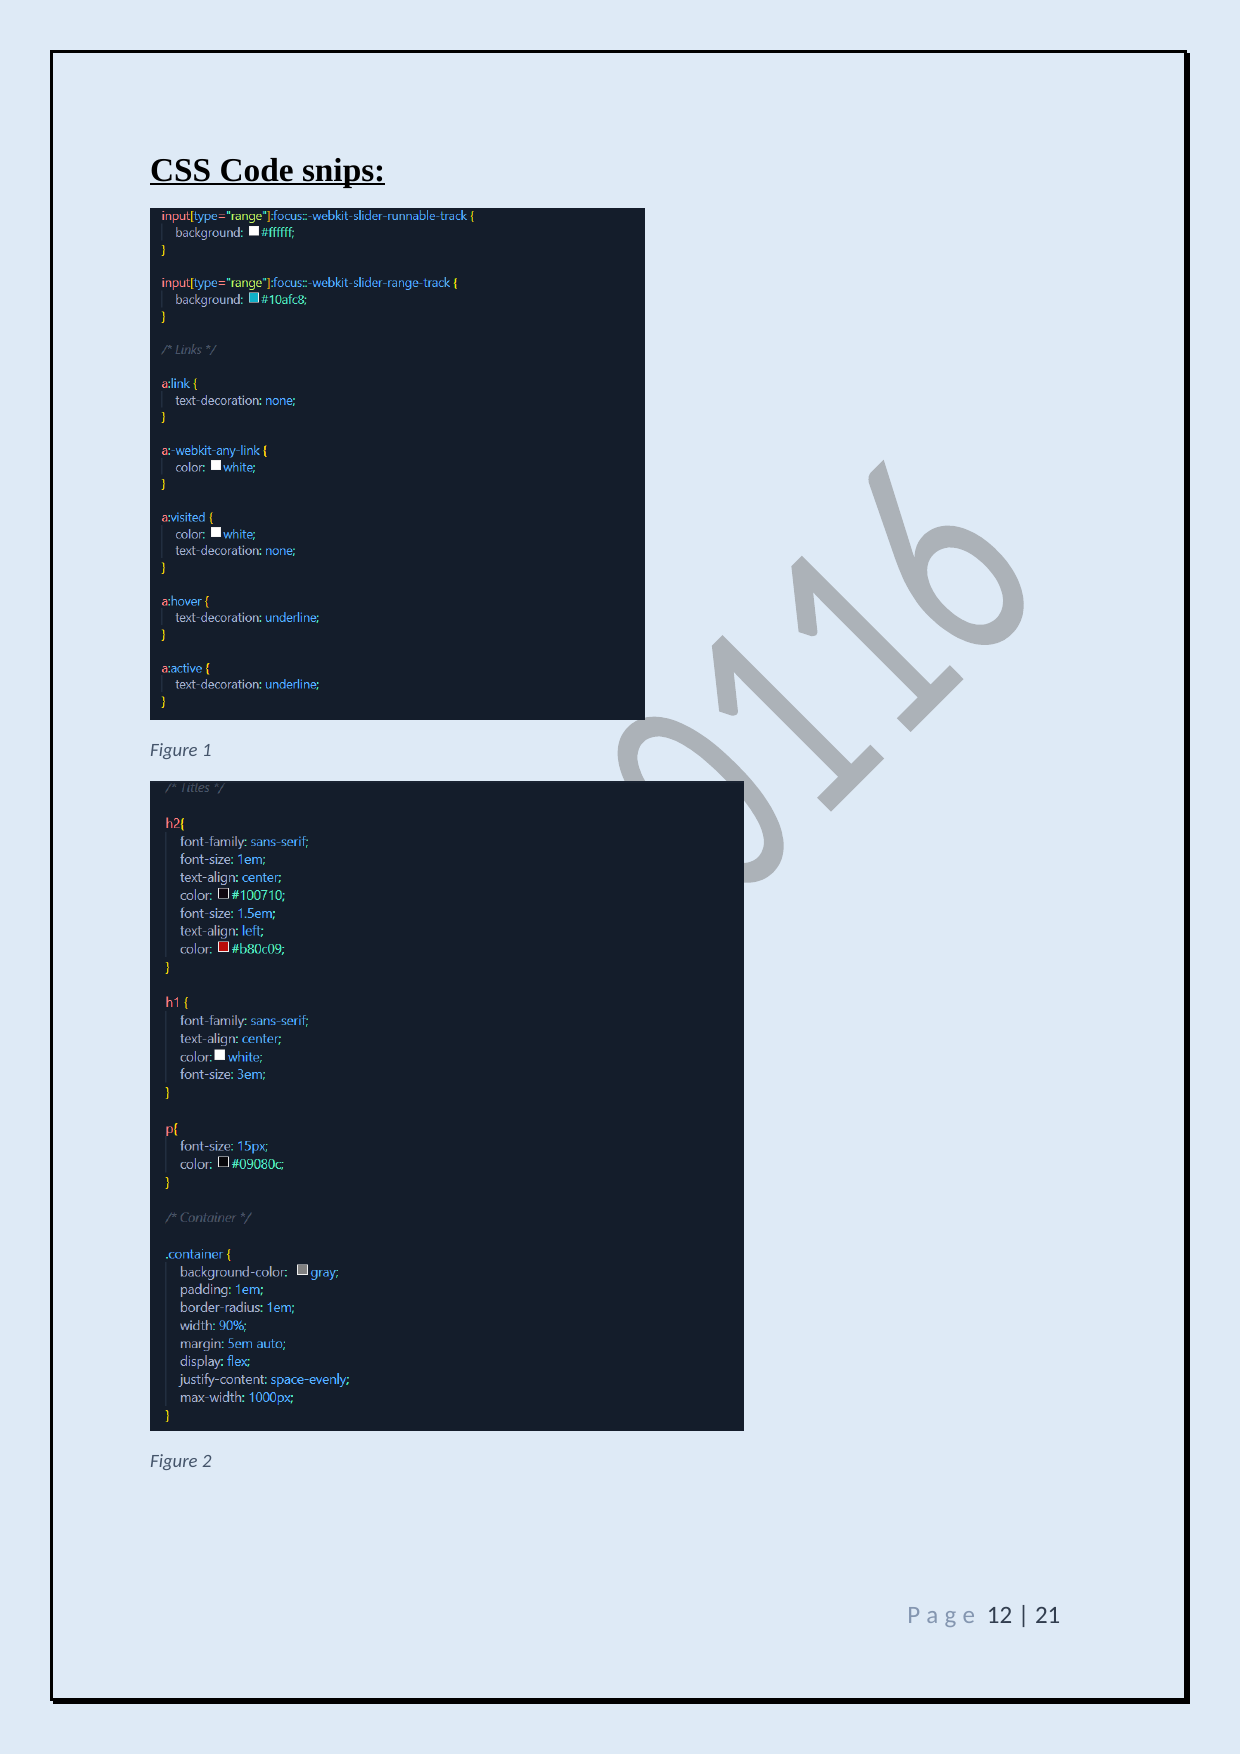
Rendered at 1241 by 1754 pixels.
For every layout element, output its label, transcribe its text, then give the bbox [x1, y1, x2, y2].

picture [150, 781, 744, 1431]
text CSS Code snips: [150, 150, 1087, 188]
picture [150, 208, 645, 720]
